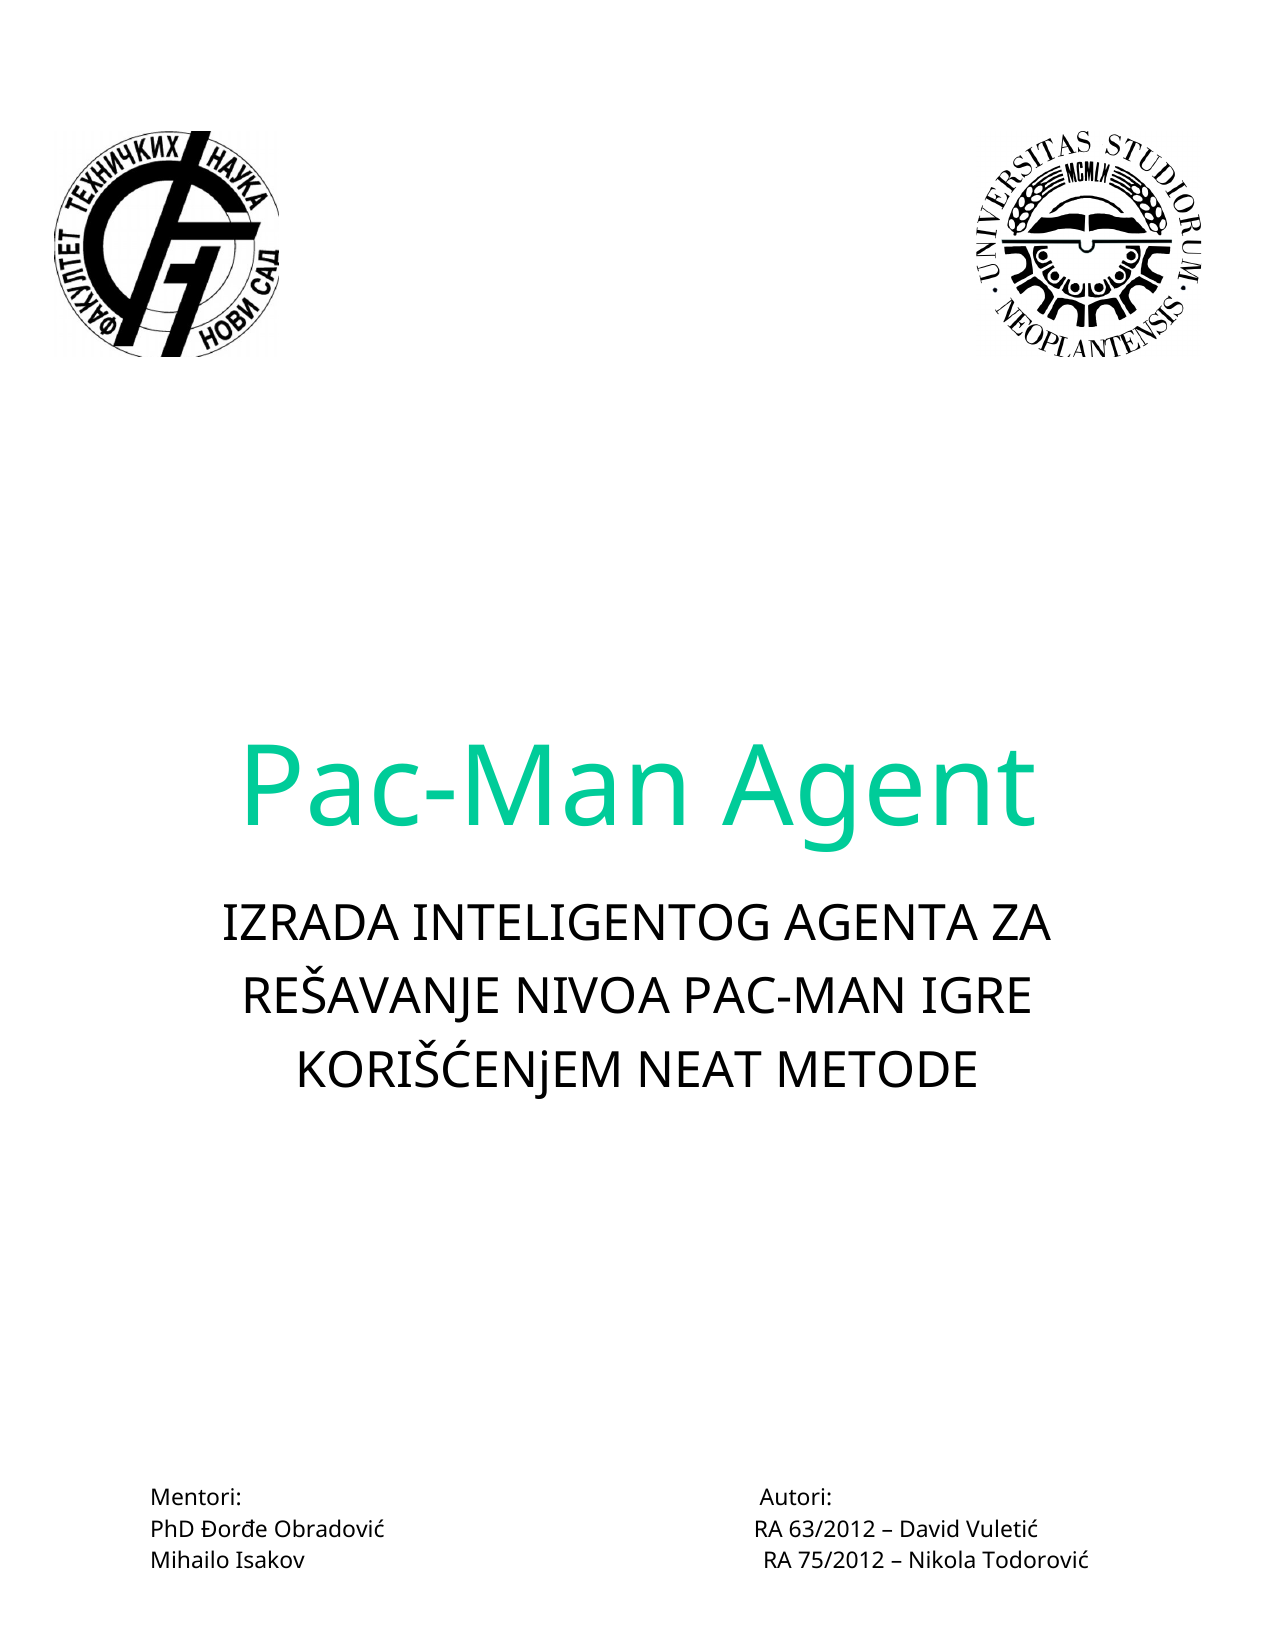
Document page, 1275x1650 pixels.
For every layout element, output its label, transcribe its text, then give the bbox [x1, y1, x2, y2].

text IZRADA INTELIGENTOG AGENTA ZA REŠAVANJE NIVOA PAC-MAN IGRE KORIŠĆENjEM NEAT METODE [150, 887, 1125, 1102]
picture [54, 131, 279, 357]
text Pac-Man Agent [150, 704, 1125, 858]
picture [976, 131, 1201, 357]
